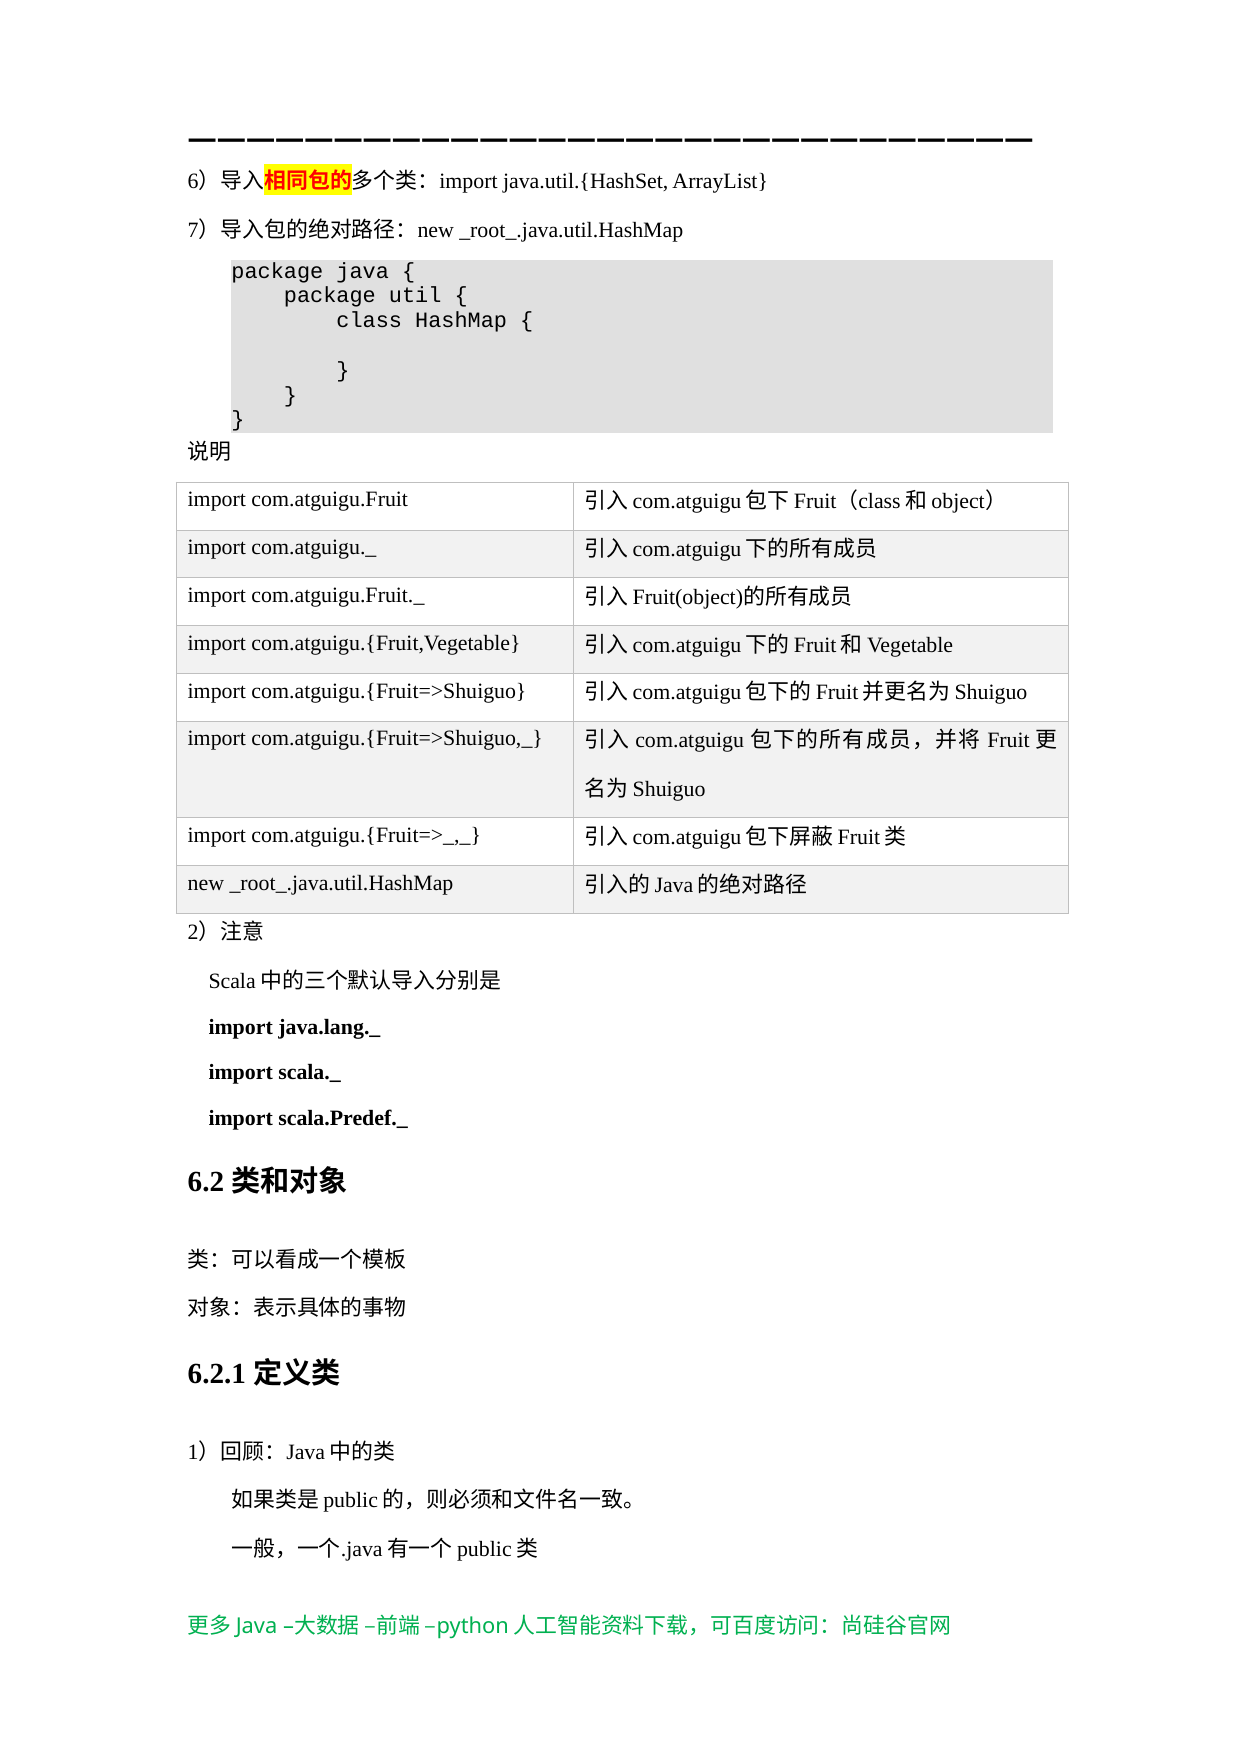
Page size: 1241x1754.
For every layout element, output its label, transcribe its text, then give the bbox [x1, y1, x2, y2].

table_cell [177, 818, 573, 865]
text 1）回顾：Java中的类 [187, 1433, 1053, 1466]
text 类：可以看成一个模板 [187, 1241, 1053, 1274]
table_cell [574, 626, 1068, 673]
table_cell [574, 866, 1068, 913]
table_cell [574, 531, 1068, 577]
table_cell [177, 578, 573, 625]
text 7）导入包的绝对路径：new _root_.java.util.HashMap [187, 211, 1053, 244]
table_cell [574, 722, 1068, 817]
subtitle 6.2.1 定义类 [187, 1338, 1053, 1403]
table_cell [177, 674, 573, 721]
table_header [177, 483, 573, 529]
text 6）导入相同包的多个类：import java.util.{HashSet, ArrayList} [187, 163, 1053, 196]
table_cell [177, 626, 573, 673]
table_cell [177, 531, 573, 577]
text Scala中的三个默认导入分别是 [187, 962, 1053, 995]
text 一般，一个.java有一个public类 [187, 1530, 1053, 1563]
text 说明 [187, 433, 1053, 466]
subtitle 6.2 类和对象 [187, 1146, 1053, 1211]
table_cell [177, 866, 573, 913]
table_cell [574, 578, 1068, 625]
text import java.lang._ [187, 1011, 1053, 1043]
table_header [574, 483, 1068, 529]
text import scala.Predef._ [187, 1101, 1053, 1133]
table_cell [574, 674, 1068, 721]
text 如果类是public的，则必须和文件名一致。 [187, 1482, 1053, 1514]
text package java { package util { class HashMap { } } } [231, 260, 1053, 433]
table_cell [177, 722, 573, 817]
text 2）注意 [187, 914, 1053, 946]
text 对象：表示具体的事物 [187, 1290, 1053, 1322]
text import scala._ [187, 1056, 1053, 1088]
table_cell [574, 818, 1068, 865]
